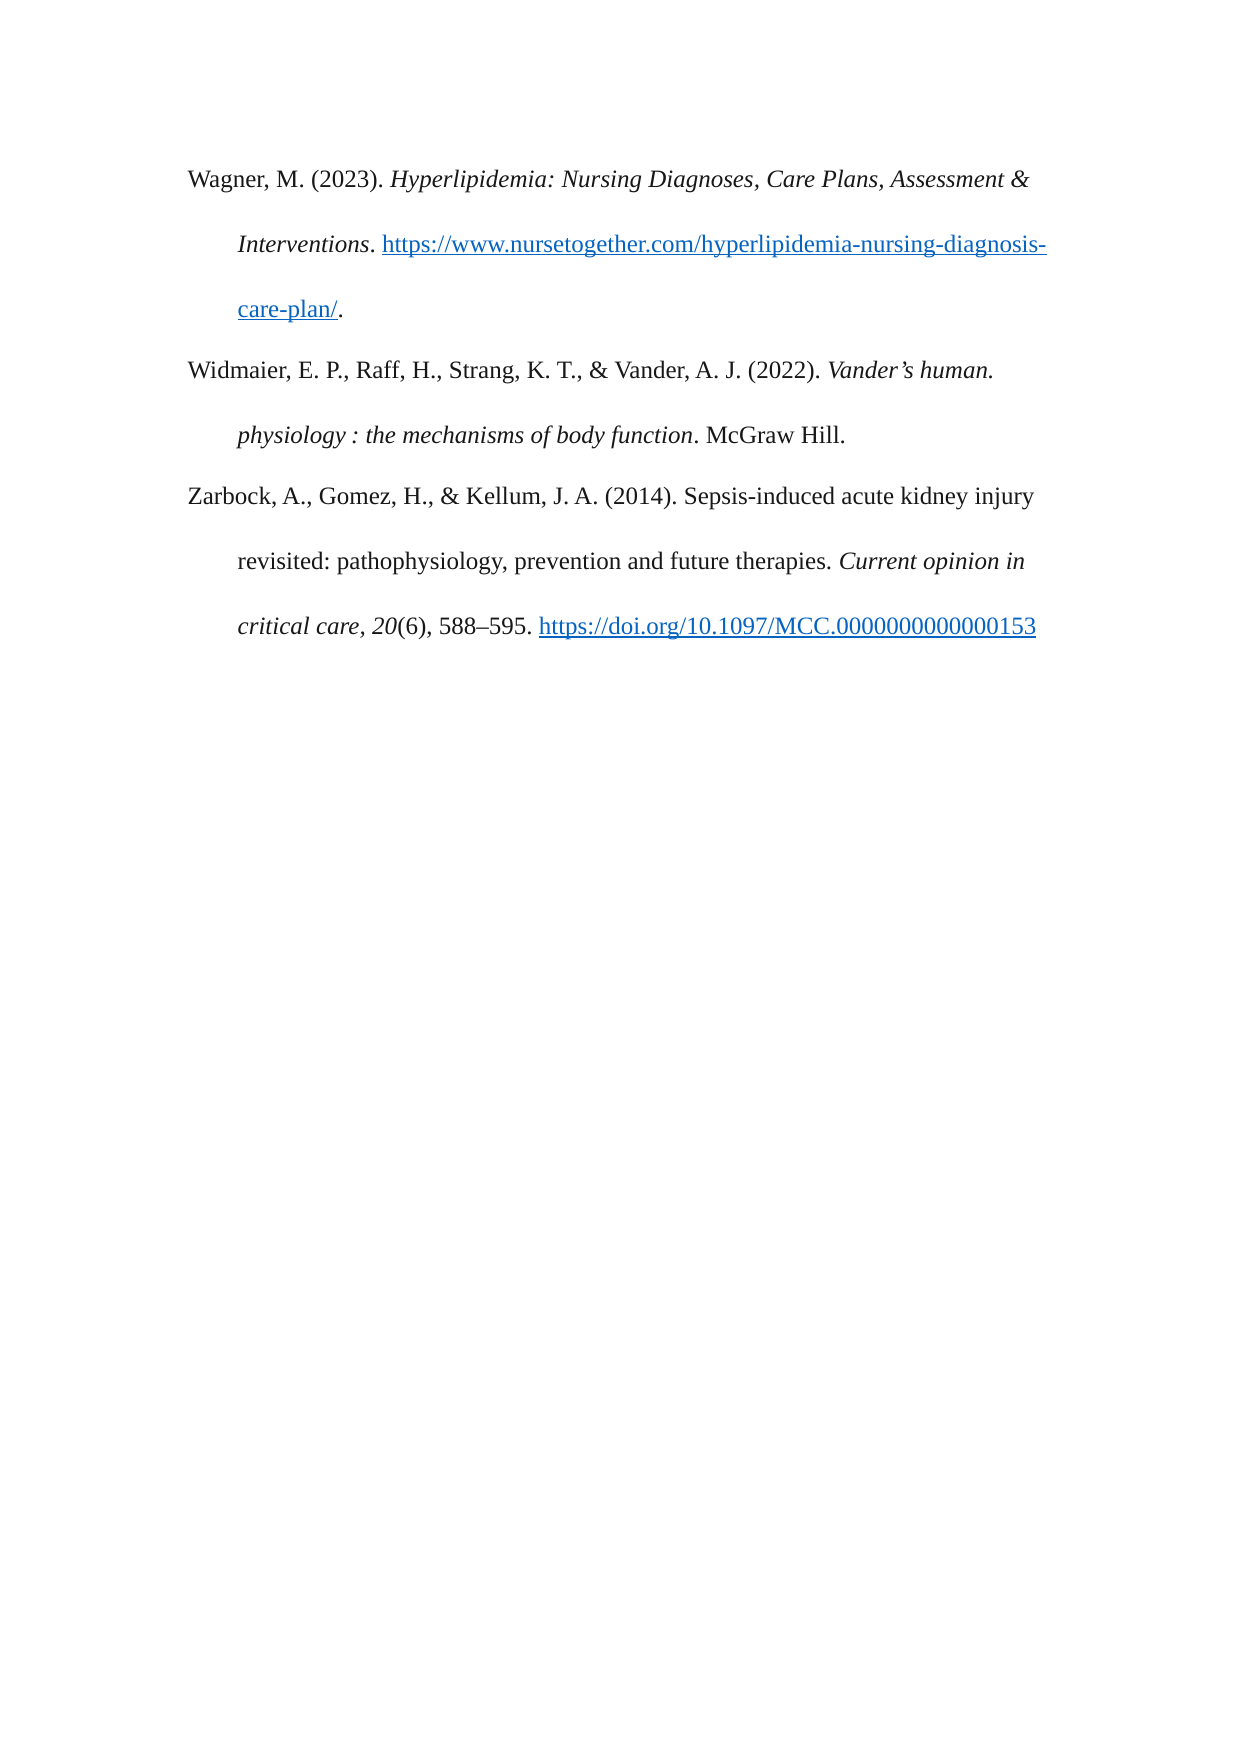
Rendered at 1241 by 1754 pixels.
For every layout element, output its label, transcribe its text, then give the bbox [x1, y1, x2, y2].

text Wagner, M. (2023). Hyperlipidemia: Nursing Diagnoses, Care Plans, Assessment & Interventions. https://www.nursetogether.com/hyperlipidemia-nursing-diagnosis-care-plan/. [187, 162, 1053, 324]
text Widmaier, E. P., Raff, H., Strang, K. T., & Vander, A. J. (2022). Vander’s human. physiology : the mechanisms of body function. McGraw Hill. [187, 353, 1053, 451]
text Zarbock, A., Gomez, H., & Kellum, J. A. (2014). Sepsis-induced acute kidney injury revisited: pathophysiology, prevention and future therapies. Current opinion in critical care, 20(6), 588–595. https://doi.org/10.1097/MCC.0000000000000153 [187, 479, 1053, 642]
